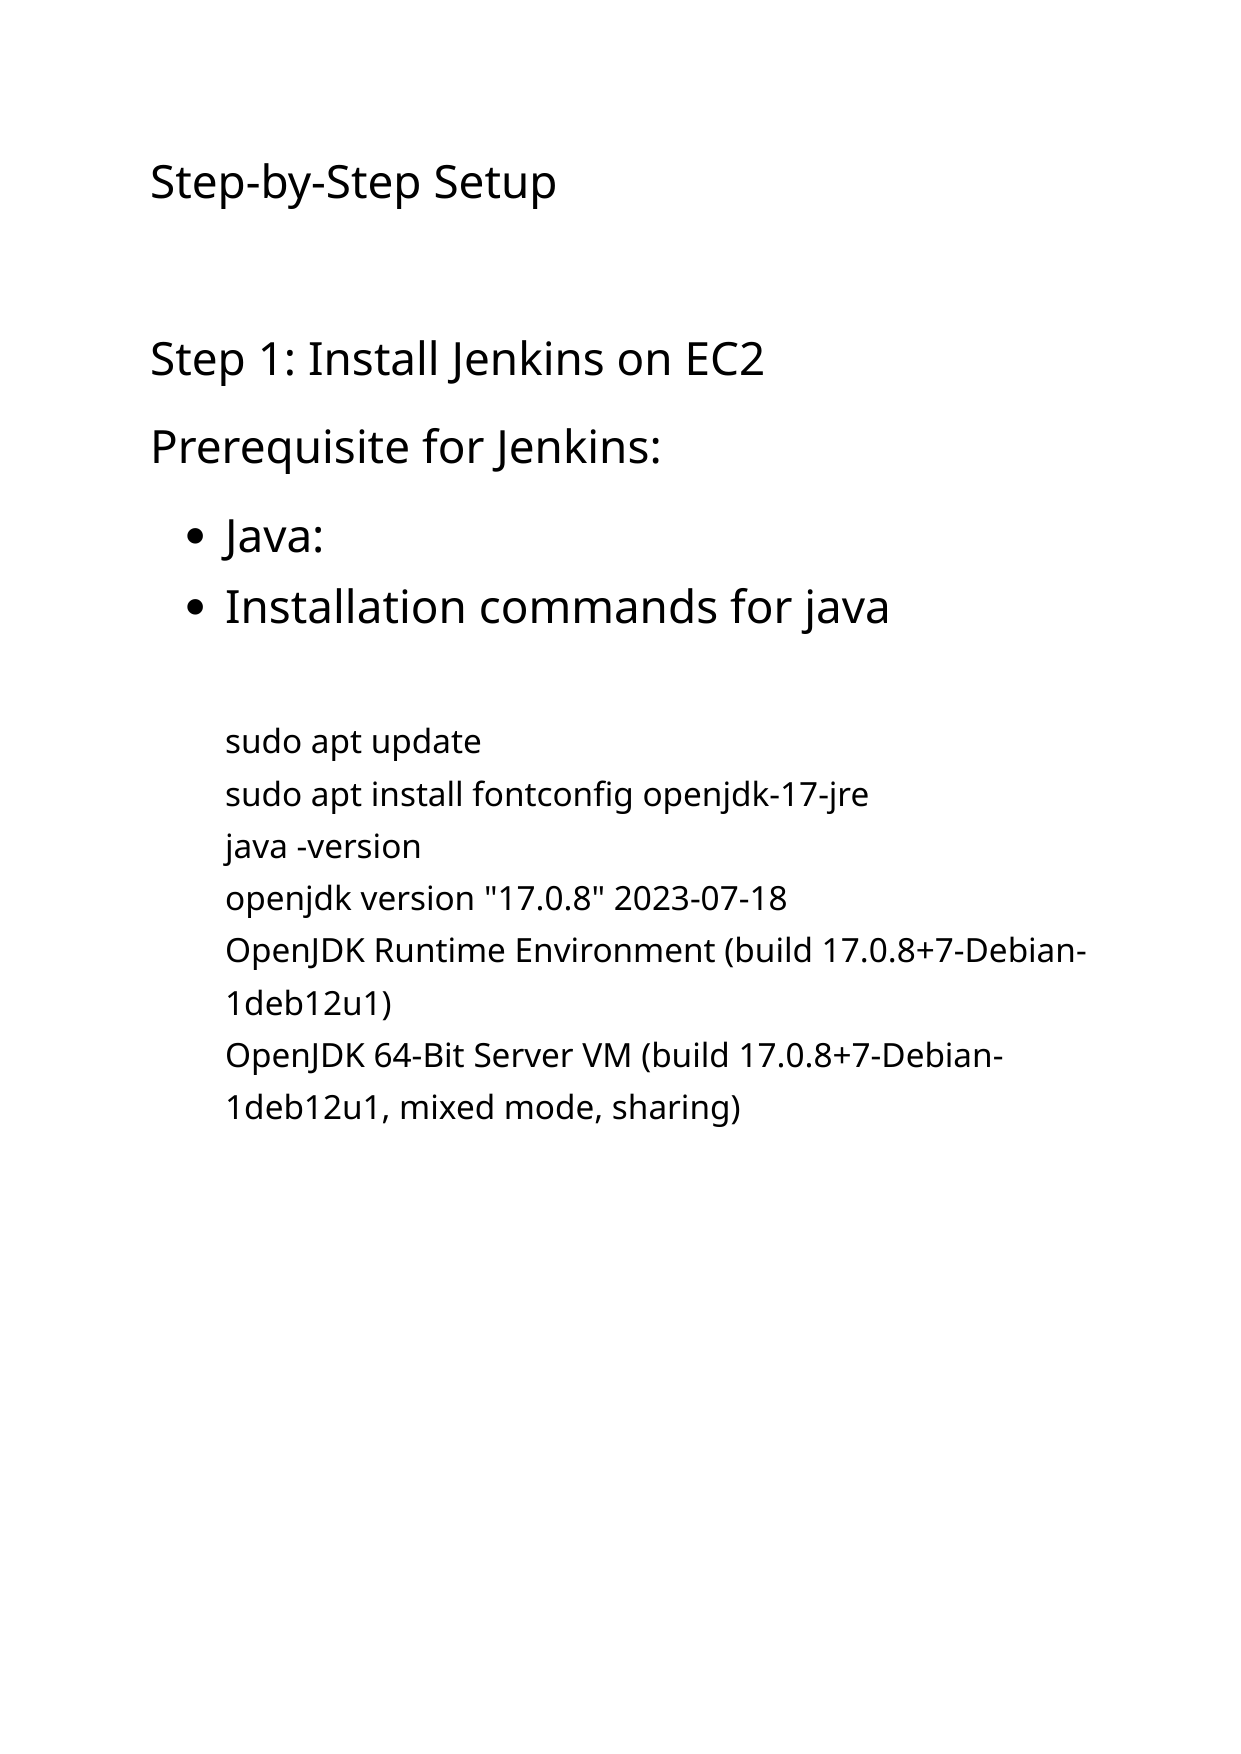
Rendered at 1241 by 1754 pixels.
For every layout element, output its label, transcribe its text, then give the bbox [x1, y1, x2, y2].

list sudo apt install fontconfig openjdk-17-jre [225, 771, 1090, 816]
list OpenJDK Runtime Environment (build 17.0.8+7-Debian-1deb12u1) [225, 927, 1090, 1025]
list sudo apt update [225, 718, 1090, 764]
list openjdk version "17.0.8" 2023-07-18 [225, 875, 1090, 920]
list OpenJDK 64-Bit Server VM (build 17.0.8+7-Debian-1deb12u1, mixed mode, sharing) [225, 1031, 1090, 1129]
list Installation commands for java [187, 575, 1090, 637]
text Step-by-Step Setup [150, 150, 1090, 212]
list Java: [187, 503, 1090, 566]
text Prerequisite for Jenkins: [150, 415, 1090, 477]
list java -version [225, 823, 1090, 868]
text Step 1: Install Jenkins on EC2 [150, 327, 1090, 389]
